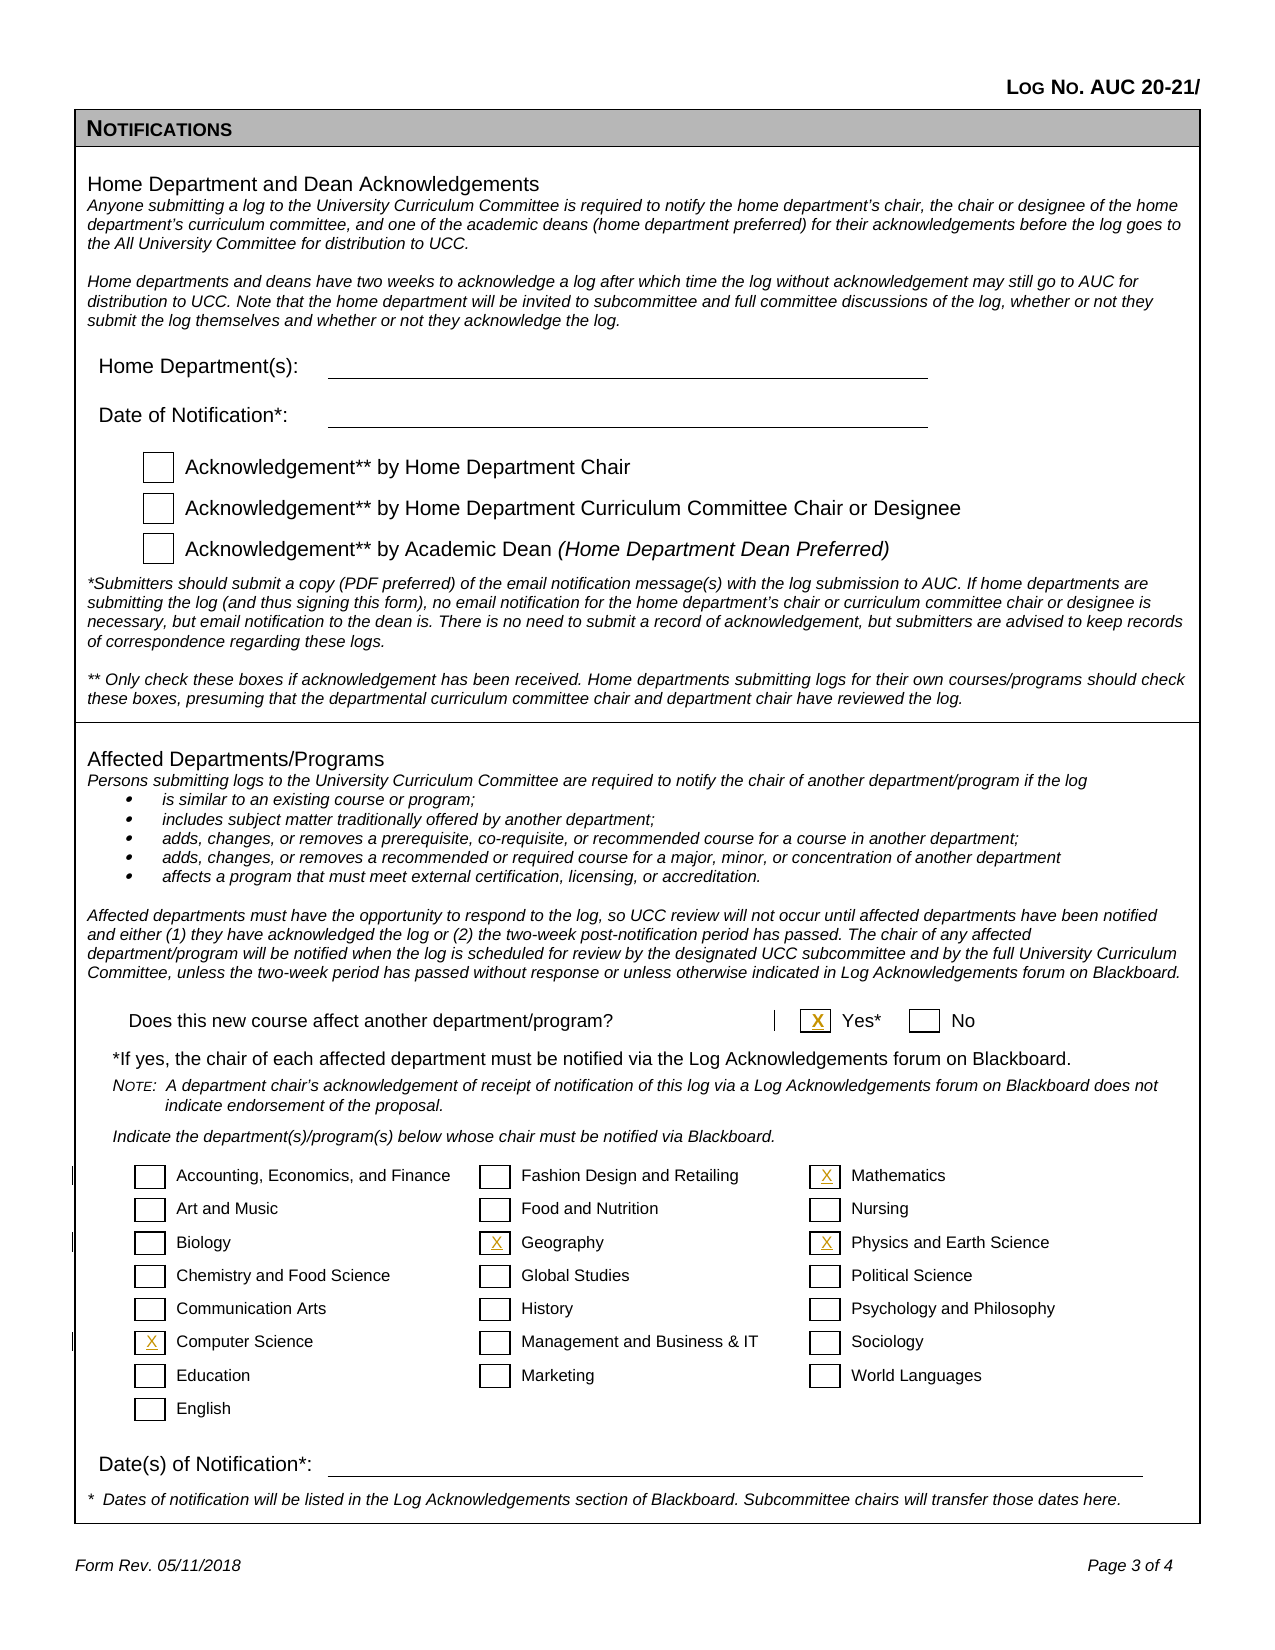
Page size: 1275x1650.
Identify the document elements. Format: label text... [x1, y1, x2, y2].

table_cell Home Department and Dean Acknowledgements Anyone submitting a log to the University Curriculum Committee is required to notify the home department’s chair, the chair or designee of the home department’s curriculum committee, and one of the academic deans (home department preferred) for their acknowledgements before the log goes to the All University Committee for distribution to UCC. Home departments and deans have two weeks to acknowledge a log after which time the log without acknowledgement may still go to AUC for distribution to UCC. Note that the home department will be invited to subcommittee and full committee discussions of the log, whether or not they submit the log themselves and whether or not they acknowledge the log. *Submitters should submit a copy (PDF preferred) of the email notification message(s) with the log submission to AUC. If home departments are submitting the log (and thus signing this form), no email notification for the home department’s chair or curriculum committee chair or designee is necessary, but email notification to the dean is. There is no need to submit a record of acknowledgement, but submitters are advised to keep records of correspondence regarding these logs. ** Only check these boxes if acknowledgement has been received. Home departments submitting logs for their own courses/programs should check these boxes, presuming that the departmental curriculum committee chair and department chair have reviewed the log. [76, 147, 1199, 722]
table_cell Affected Departments/Programs Persons submitting logs to the University Curriculum Committee are required to notify the chair of another department/program if the log is similar to an existing course or program; includes subject matter traditionally offered by another department; adds, changes, or removes a prerequisite, co-requisite, or recommended course for a course in another department; adds, changes, or removes a recommended or required course for a major, minor, or concentration of another department affects a program that must meet external certification, licensing, or accreditation. Affected departments must have the opportunity to respond to the log, so UCC review will not occur until affected departments have been notified and either (1) they have acknowledged the log or (2) the two-week post-notification period has passed. The chair of any affected department/program will be notified when the log is scheduled for review by the designated UCC subcommittee and by the full University Curriculum Committee, unless the two-week period has passed without response or unless otherwise indicated in Log Acknowledgements forum on Blackboard. *If yes, the chair of each affected department must be notified via the Log Acknowledgements forum on Blackboard. Note: A department chair’s acknowledgement of receipt of notification of this log via a Log Acknowledgements forum on Blackboard does not indicate endorsement of the proposal. Indicate the department(s)/program(s) below whose chair must be notified via Blackboard. * Dates of notification will be listed in the Log Acknowledgements section of Blackboard. Subcommittee chairs will transfer those dates here. [76, 723, 1199, 1522]
table_cell Notifications [76, 110, 1199, 146]
